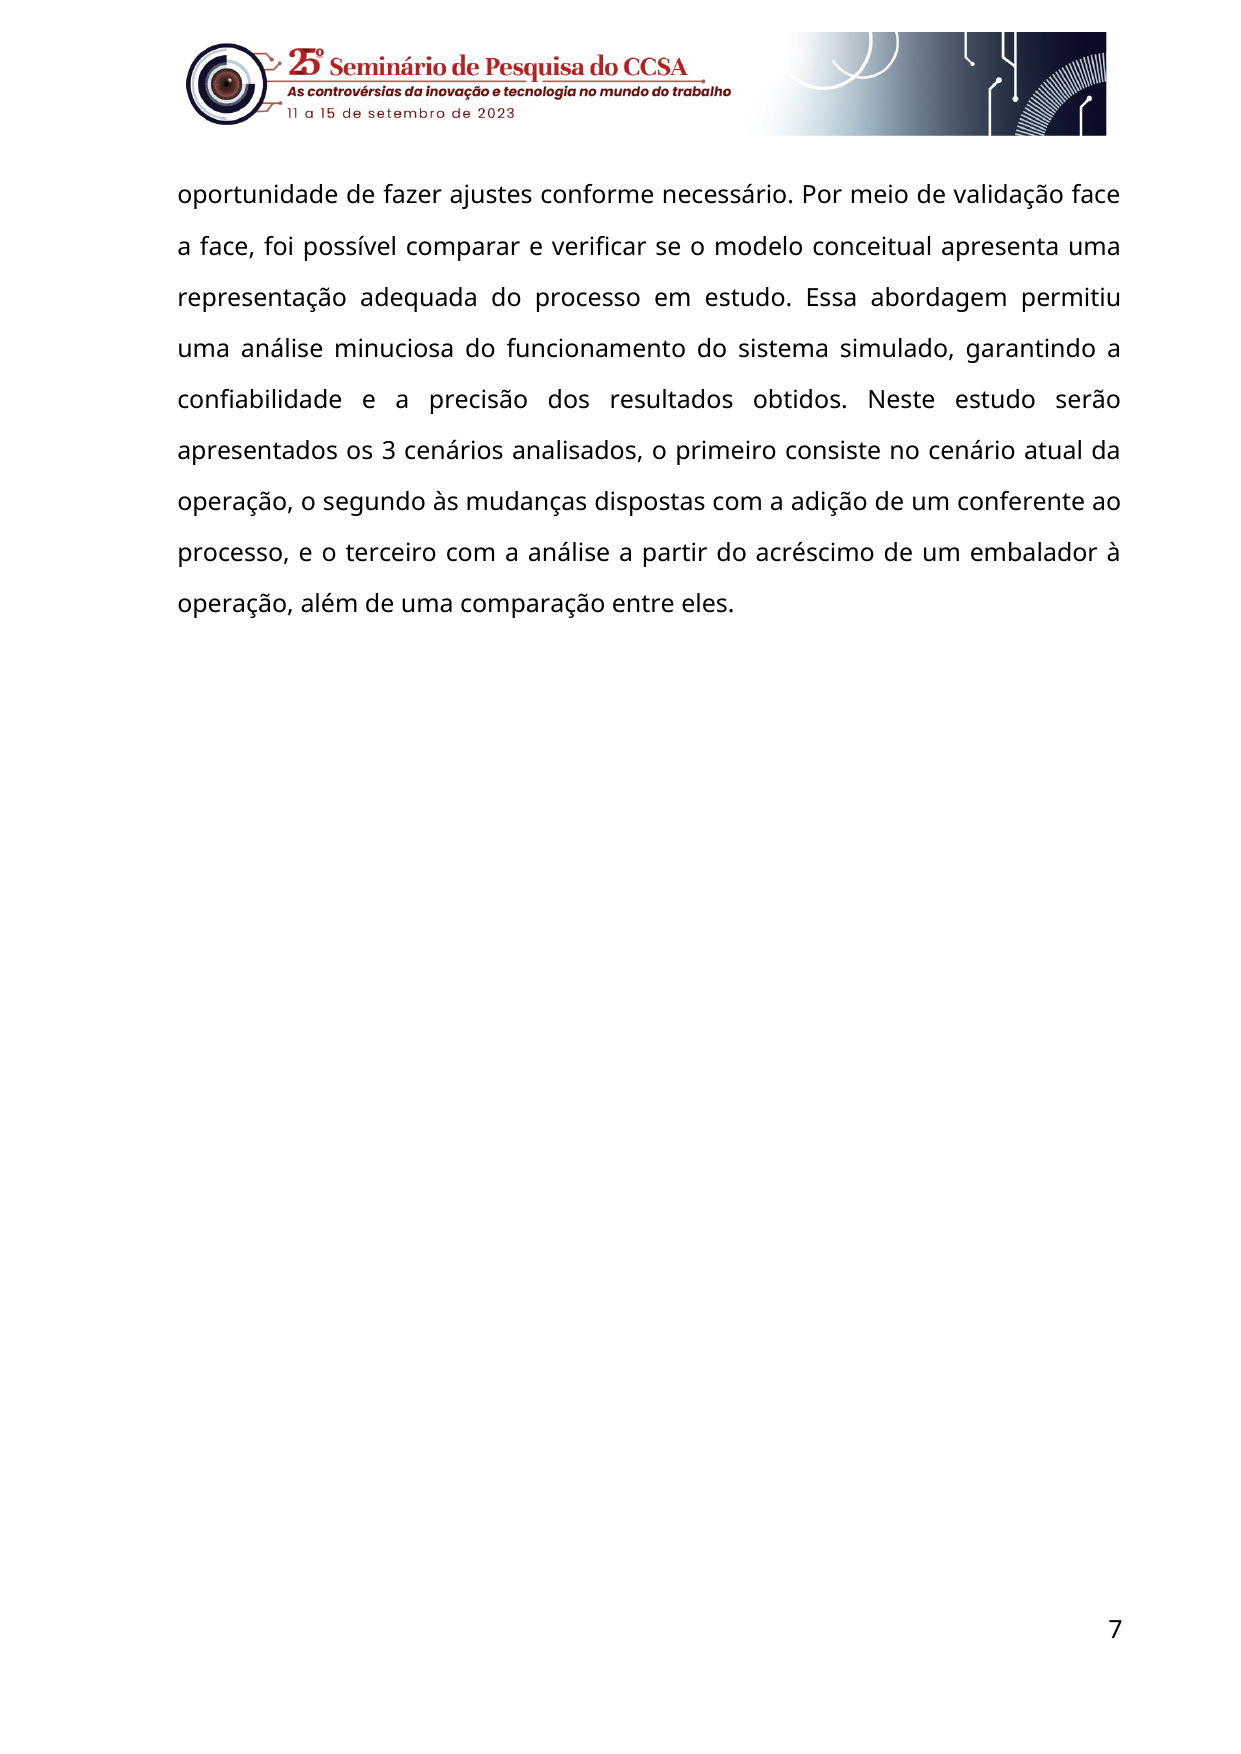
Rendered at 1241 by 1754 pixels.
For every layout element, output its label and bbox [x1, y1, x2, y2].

text [177, 177, 1122, 619]
picture [173, 32, 1107, 136]
